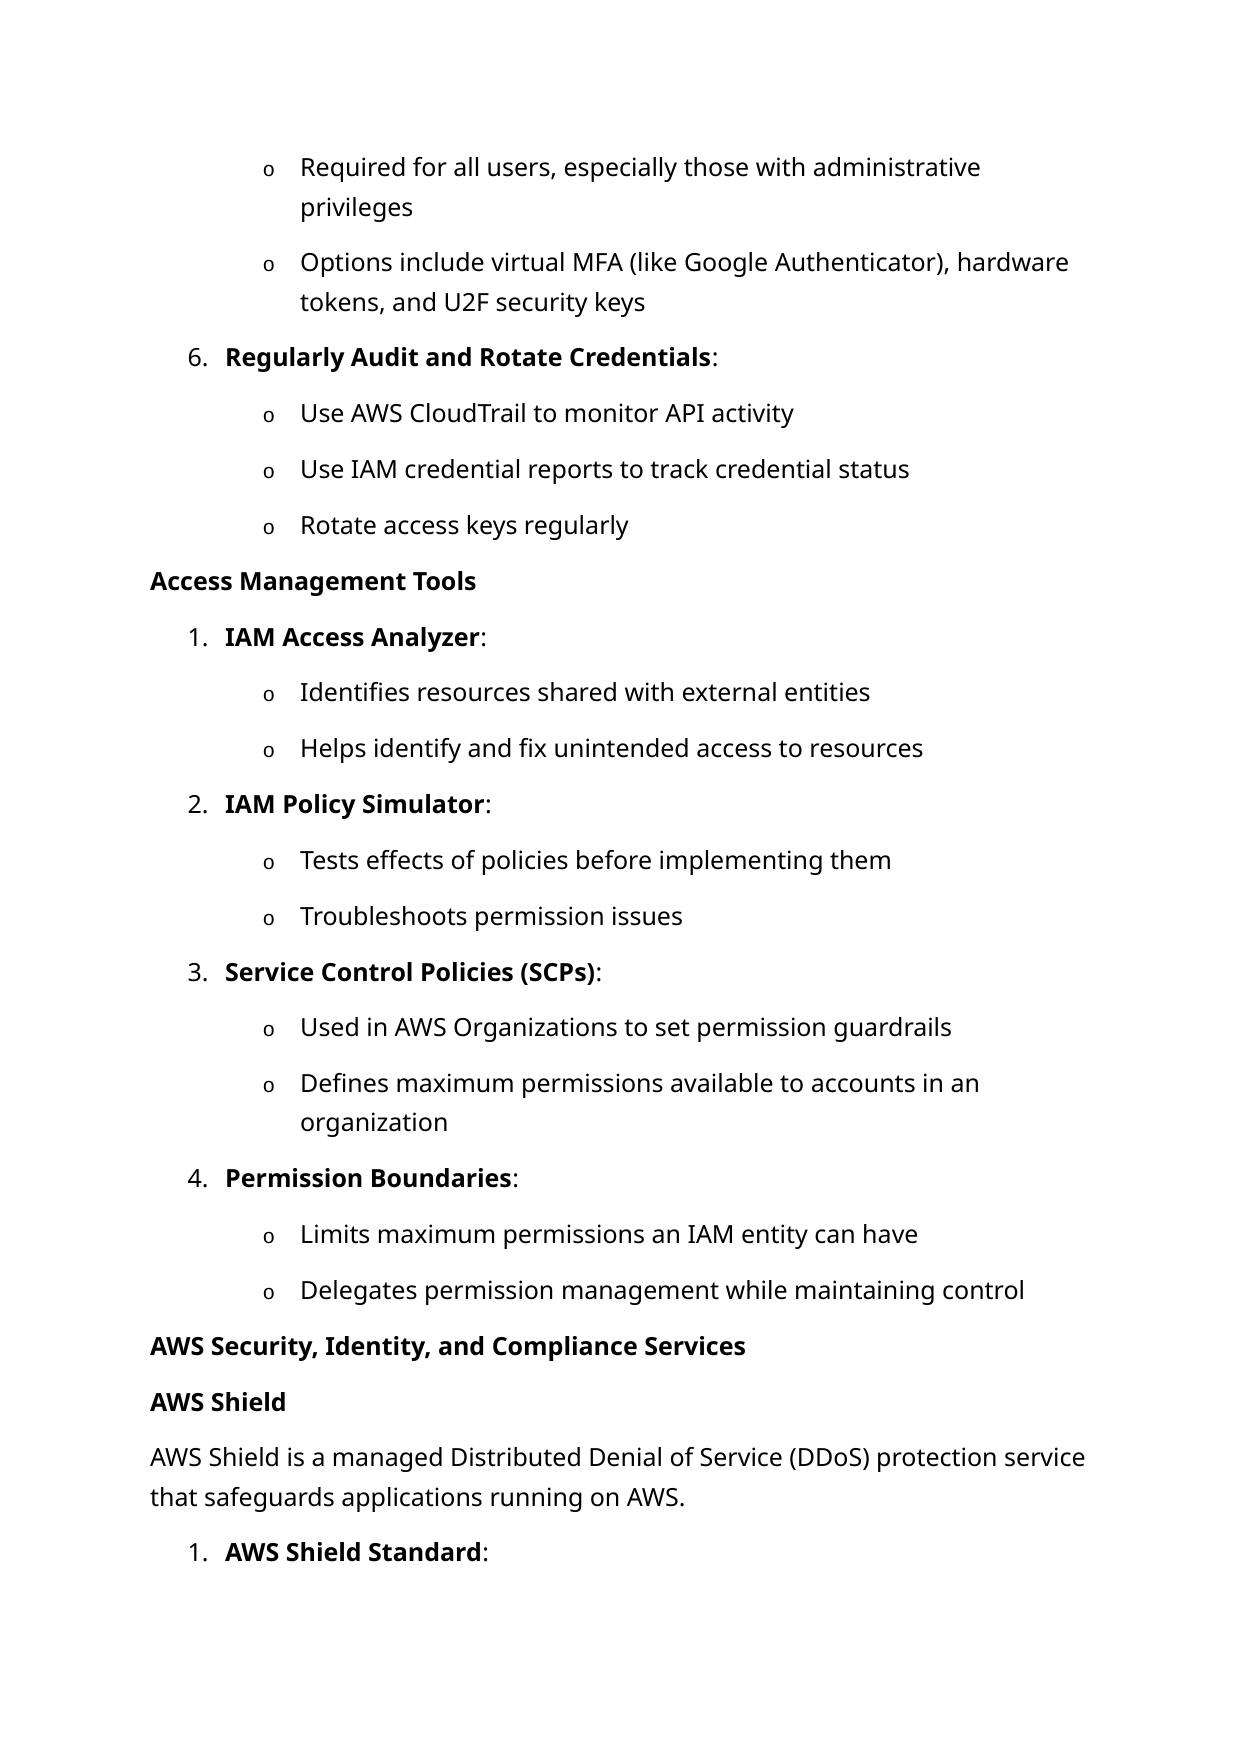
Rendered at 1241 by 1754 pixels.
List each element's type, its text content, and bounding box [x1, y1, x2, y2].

list Rotate access keys regularly [262, 507, 1090, 542]
list Defines maximum permissions available to accounts in an organization [262, 1066, 1090, 1139]
text AWS Security, Identity, and Compliance Services [150, 1328, 1090, 1362]
text AWS Shield [150, 1384, 1090, 1418]
text Access Management Tools [150, 563, 1090, 597]
list Tests effects of policies before implementing them [262, 842, 1090, 877]
list Troubleshoots permission issues [262, 898, 1090, 932]
list Identifies resources shared with external entities [262, 675, 1090, 709]
list IAM Access Analyzer: [187, 619, 1090, 653]
list Options include virtual MFA (like Google Authenticator), hardware tokens, and U2F security keys [262, 245, 1090, 318]
text AWS Shield is a managed Distributed Denial of Service (DDoS) protection service that safeguards applications running on AWS. [150, 1440, 1090, 1513]
list Service Control Policies (SCPs): [187, 954, 1090, 988]
list Required for all users, especially those with administrative privileges [262, 150, 1090, 223]
list Limits maximum permissions an IAM entity can have [262, 1217, 1090, 1251]
list Use AWS CloudTrail to monitor API activity [262, 396, 1090, 430]
list Use IAM credential reports to track credential status [262, 452, 1090, 486]
list AWS Shield Standard: [187, 1535, 1090, 1569]
list Delegates permission management while maintaining control [262, 1272, 1090, 1307]
list Permission Boundaries: [187, 1161, 1090, 1195]
list Helps identify and fix unintended access to resources [262, 731, 1090, 765]
list IAM Policy Simulator: [187, 787, 1090, 821]
list Regularly Audit and Rotate Credentials: [187, 340, 1090, 374]
list Used in AWS Organizations to set permission guardrails [262, 1010, 1090, 1044]
